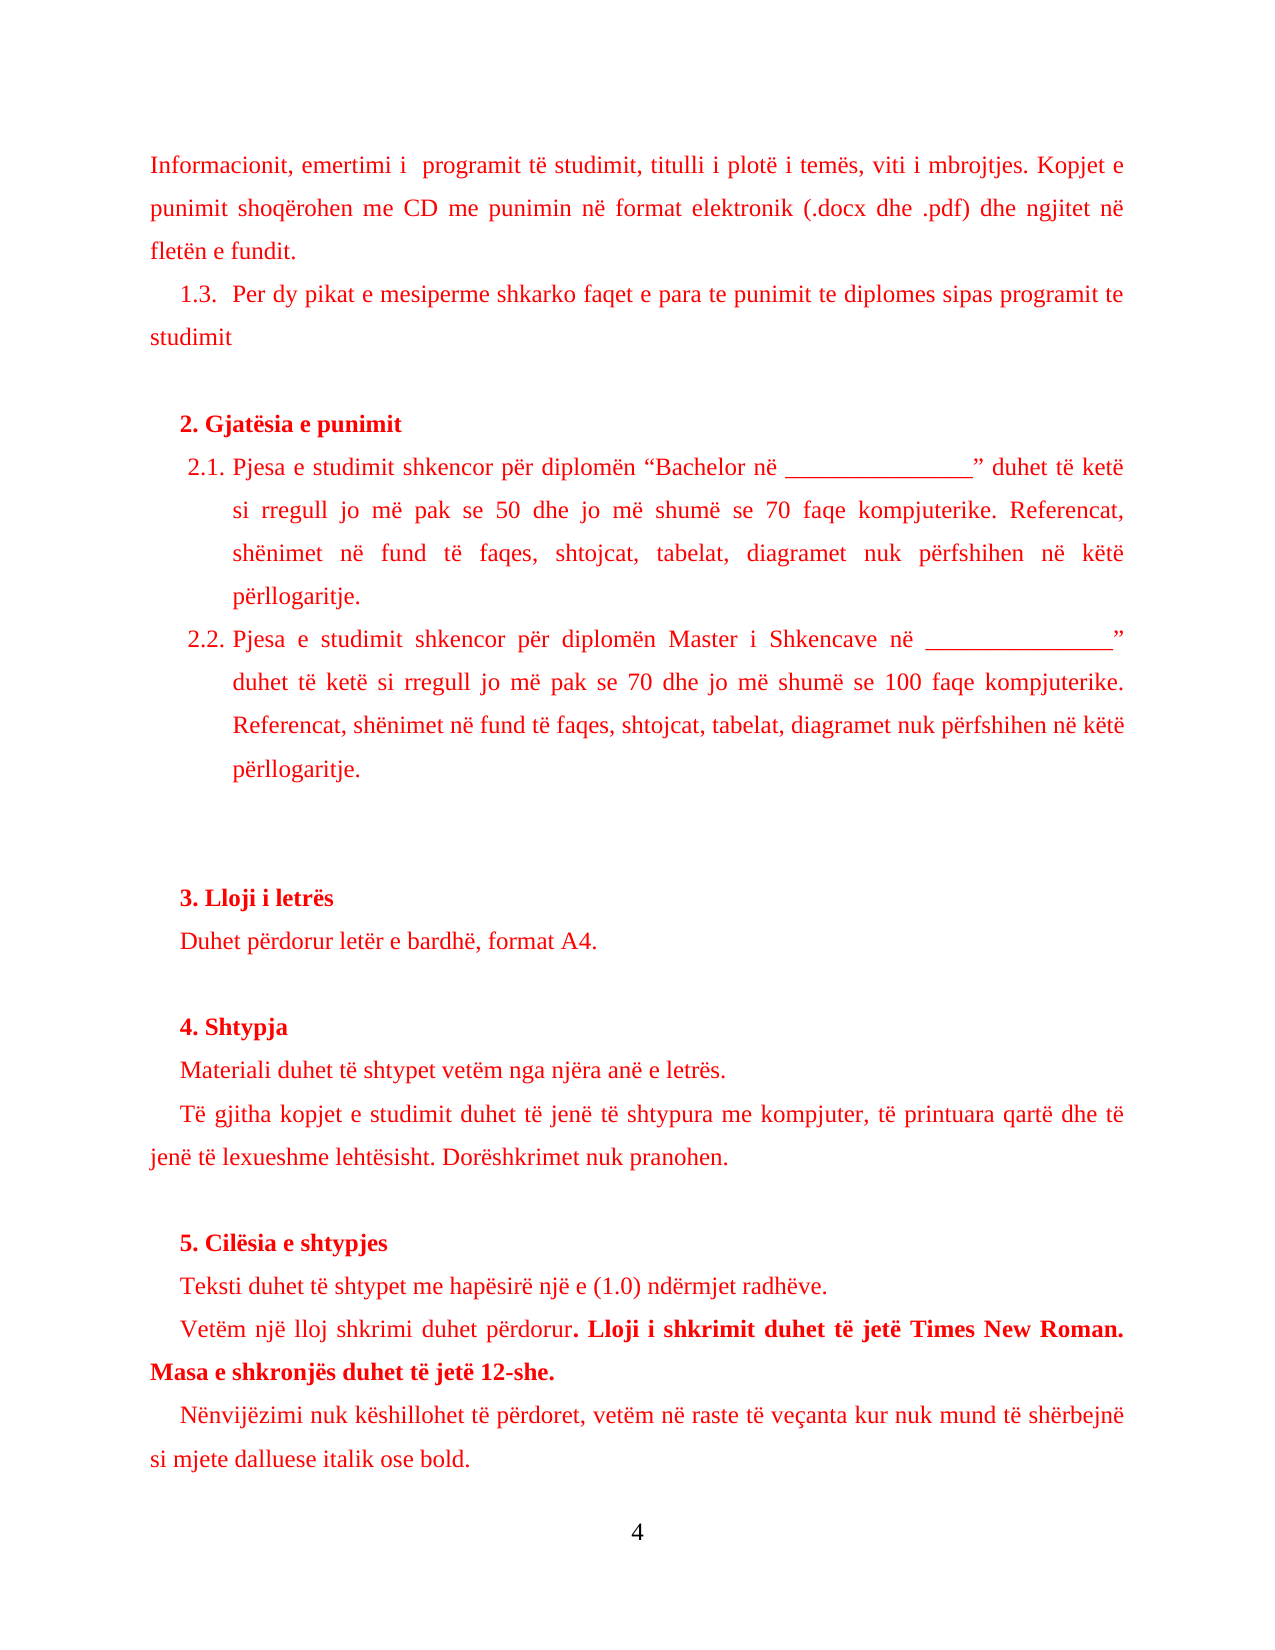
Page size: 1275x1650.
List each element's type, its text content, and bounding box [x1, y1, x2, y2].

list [150, 150, 1125, 265]
text Teksti duhet të shtypet me hapësirë një e (1.0) ndërmjet radhëve. [150, 1271, 1125, 1300]
text 5. Cilësia e shtypjes [150, 1228, 1125, 1257]
text Duhet përdorur letër e bardhë, format A4. [150, 926, 1125, 955]
text Nënvijëzimi nuk këshillohet të përdoret, vetëm në raste të veçanta kur nuk mund të shërbejnë si mjete dalluese italik ose bold. [150, 1401, 1125, 1472]
list Per dy pikat e mesiperme shkarko faqet e para te punimit te diplomes sipas programit te studimit [150, 279, 1125, 351]
list Pjesa e studimit shkencor për diplomën “Bachelor në _______________” duhet të ketë si rregull jo më pak se 50 dhe jo më shumë se 70 faqe kompjuterike. Referencat, shënimet në fund të faqes, shtojcat, tabelat, diagramet nuk përfshihen në këtë përllogaritje. [187, 452, 1125, 610]
text Vetëm një lloj shkrimi duhet përdorur. Lloji i shkrimit duhet të jetë Times New Roman. Masa e shkronjës duhet të jetë 12-she. [150, 1314, 1125, 1386]
text 4. Shtypja [150, 1012, 1125, 1041]
text 2. Gjatësia e punimit [150, 409, 1125, 437]
list Pjesa e studimit shkencor për diplomën Master i Shkencave në _______________” duhet të ketë si rregull jo më pak se 70 dhe jo më shumë se 100 faqe kompjuterike. Referencat, shënimet në fund të faqes, shtojcat, tabelat, diagramet nuk përfshihen në këtë përllogaritje. [187, 624, 1125, 782]
text Materiali duhet të shtypet vetëm nga njëra anë e letrës. [150, 1056, 1125, 1084]
text Të gjitha kopjet e studimit duhet të jenë të shtypura me kompjuter, të printuara qartë dhe të jenë të lexueshme lehtësisht. Dorëshkrimet nuk pranohen. [150, 1099, 1125, 1171]
text 3. Lloji i letrës [150, 883, 1125, 912]
